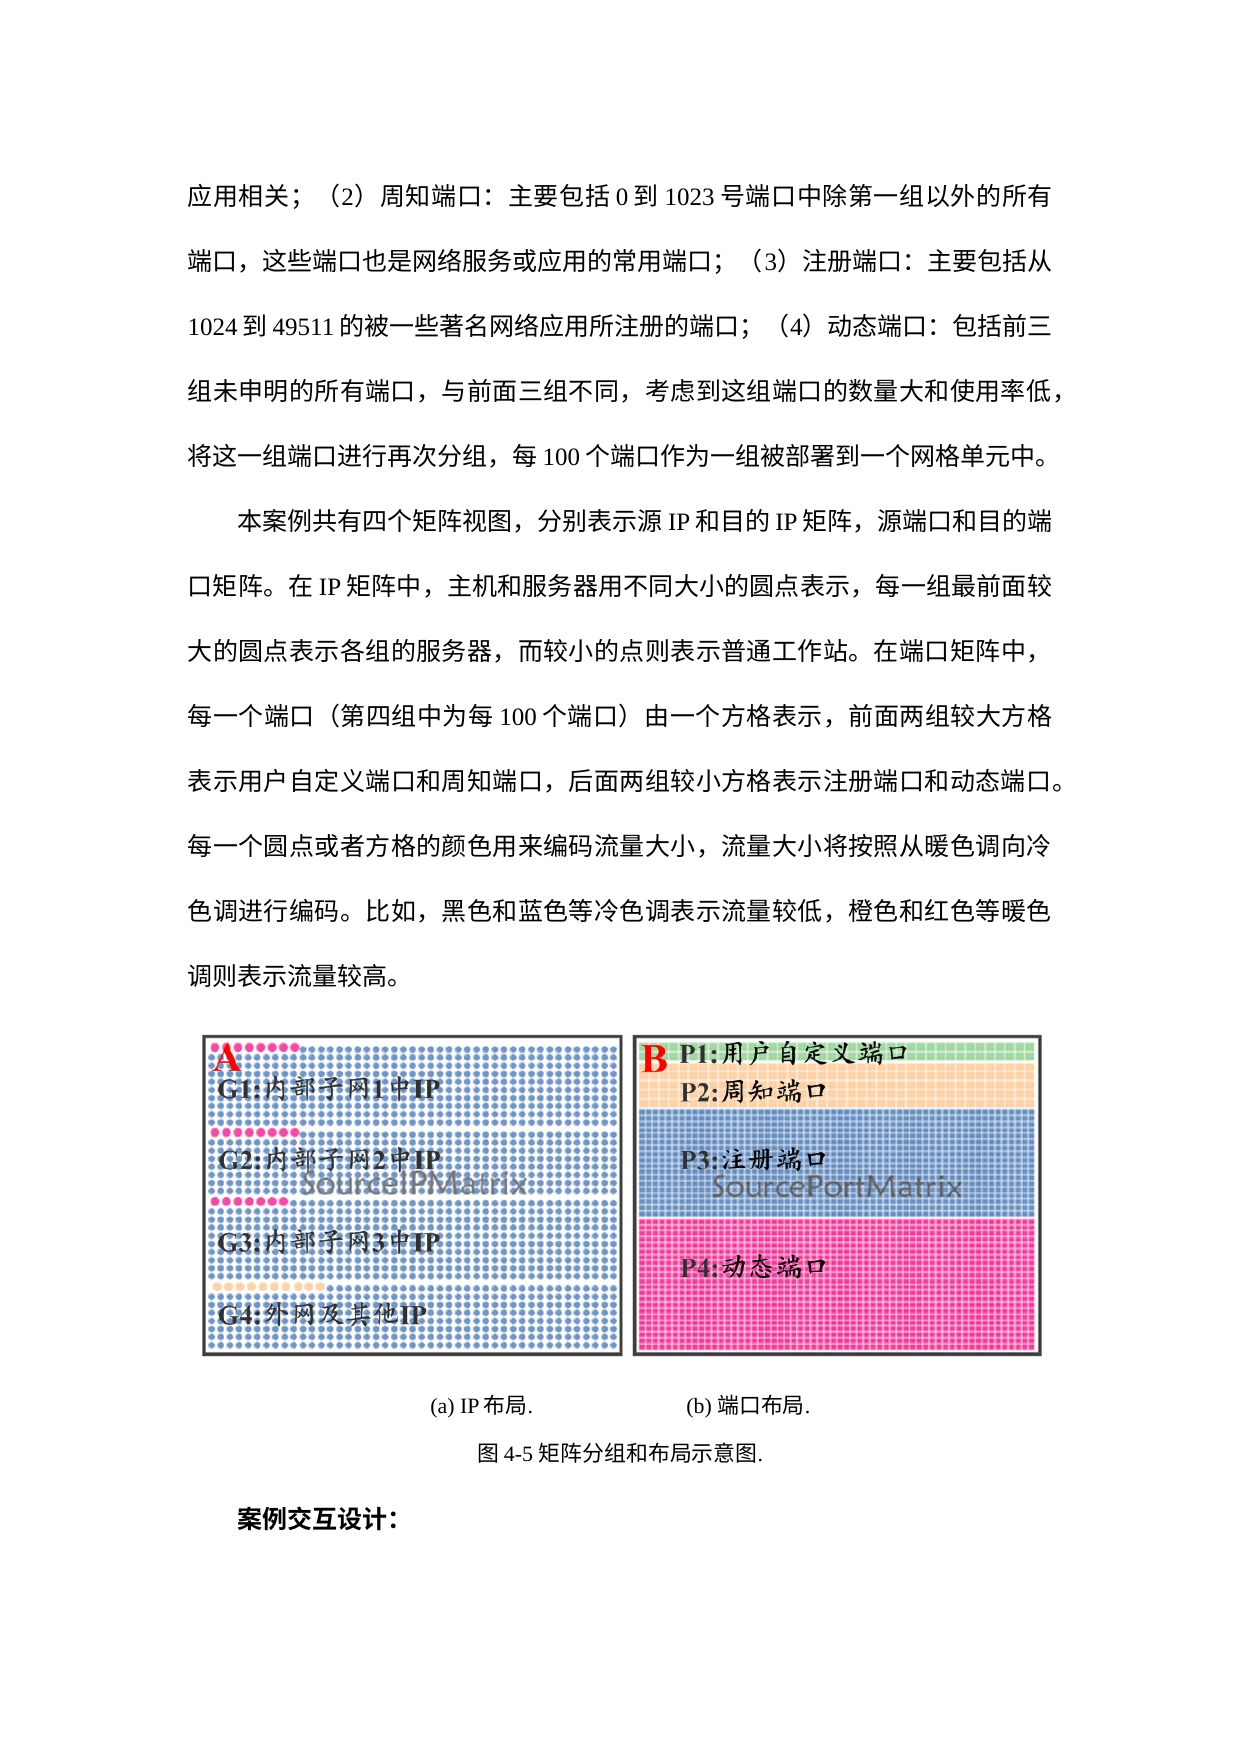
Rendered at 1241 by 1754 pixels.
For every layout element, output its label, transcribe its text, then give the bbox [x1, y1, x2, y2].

text 案例交互设计： [187, 1485, 1053, 1550]
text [187, 162, 1053, 487]
text 本案例共有四个矩阵视图，分别表示源IP和目的IP矩阵，源端口和目的端口矩阵。在IP矩阵中，主机和服务器用不同大小的圆点表示，每一组最前面较大的圆点表示各组的服务器，而较小的点则表示普通工作站。在端口矩阵中，每一个端口（第四组中为每100个端口）由一个方格表示，前面两组较大方格表示用户自定义端口和周知端口，后面两组较小方格表示注册端口和动态端口。每一个圆点或者方格的颜色用来编码流量大小，流量大小将按照从暖色调向冷色调进行编码。比如，黑色和蓝色等冷色调表示流量较低，橙色和红色等暖色调则表示流量较高。 [187, 487, 1053, 1007]
text 图4-5 矩阵分组和布局示意图. [187, 1436, 1053, 1468]
text (a) IP布局. (b) 端口布局. [187, 1387, 1053, 1420]
picture [187, 1023, 1054, 1369]
